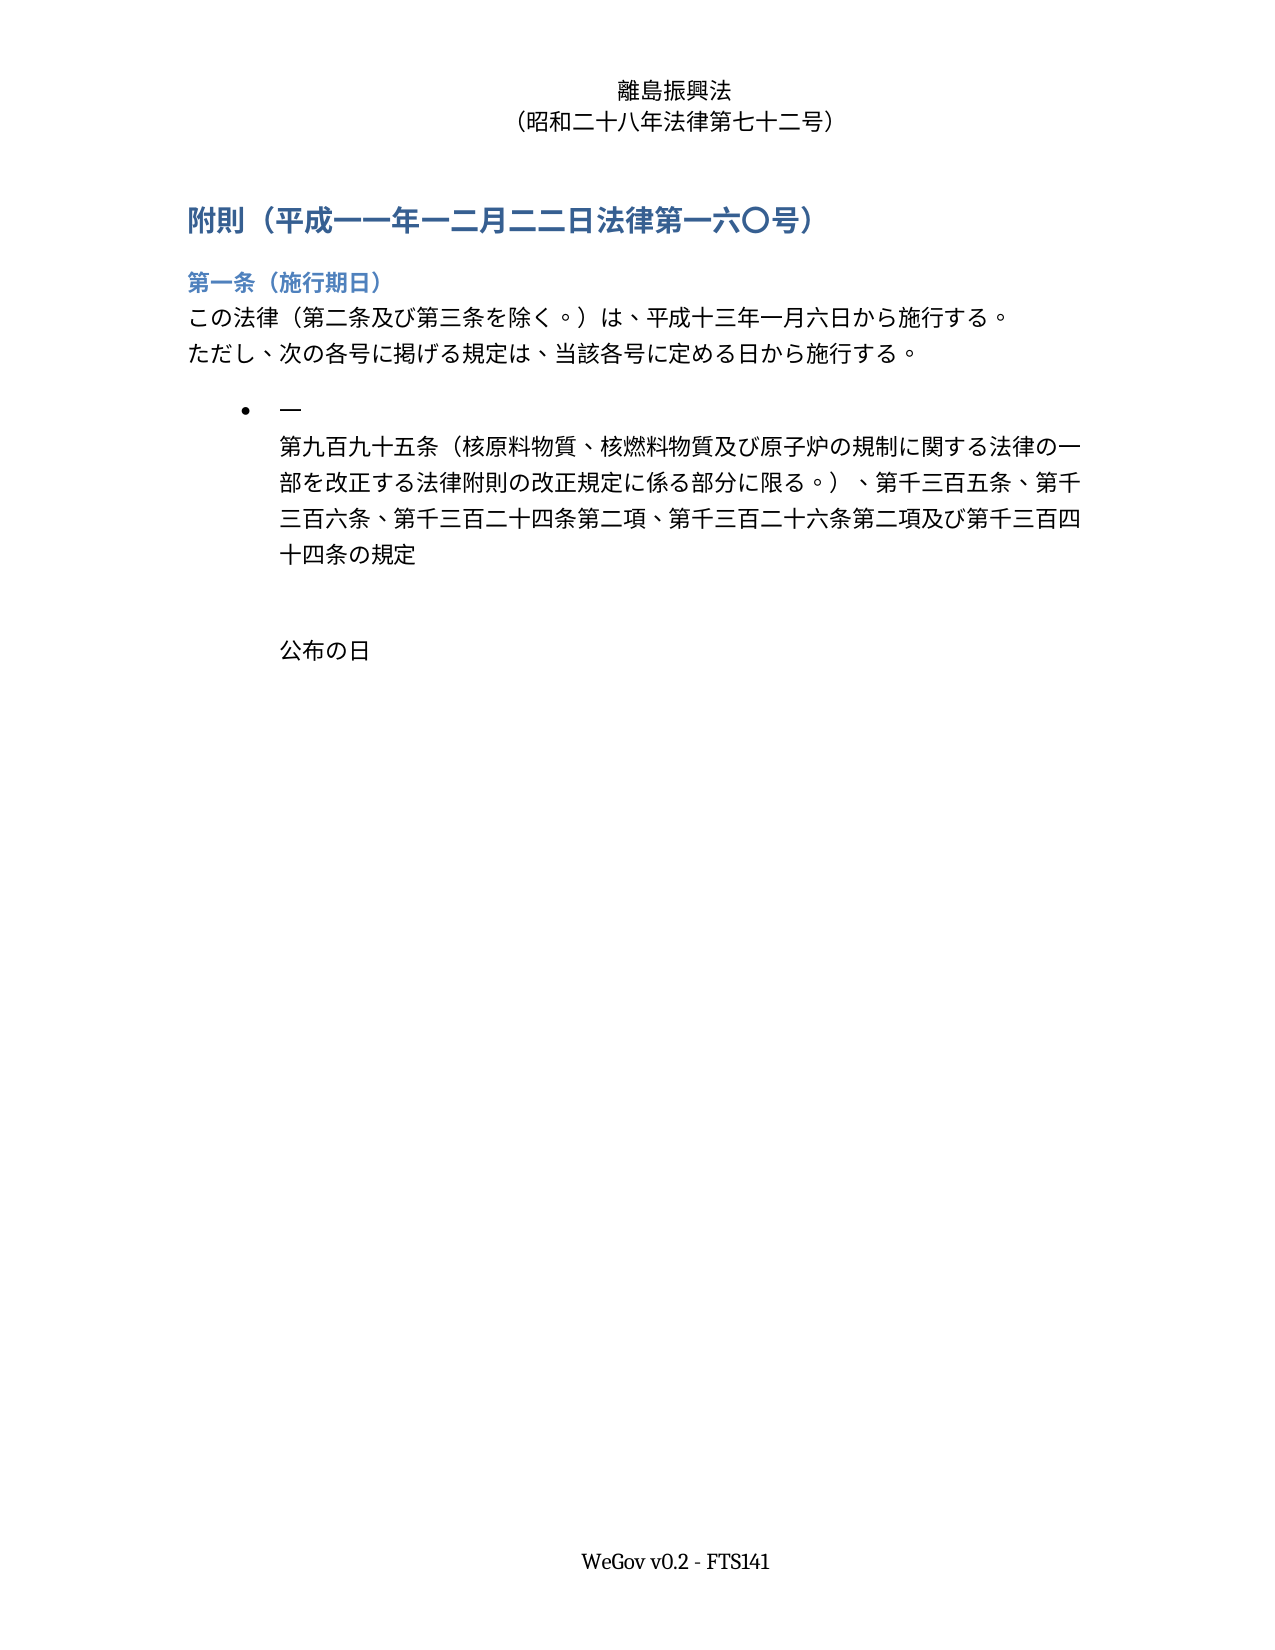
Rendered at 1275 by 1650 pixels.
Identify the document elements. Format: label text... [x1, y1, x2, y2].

subtitle 附則（平成一一年一二月二二日法律第一六〇号） [187, 200, 1087, 240]
text この法律（第二条及び第三条を除く。）は、平成十三年一月六日から施行する。 ただし、次の各号に掲げる規定は、当該各号に定める日から施行する。 [187, 302, 1087, 369]
subtitle 第一条（施行期日） [187, 266, 1087, 298]
list 一 第九百九十五条（核原料物質、核燃料物質及び原子炉の規制に関する法律の一部を改正する法律附則の改正規定に係る部分に限る。）、第千三百五条、第千三百六条、第千三百二十四条第二項、第千三百二十六条第二項及び第千三百四十四条の規定 公布の日 [242, 395, 1087, 666]
